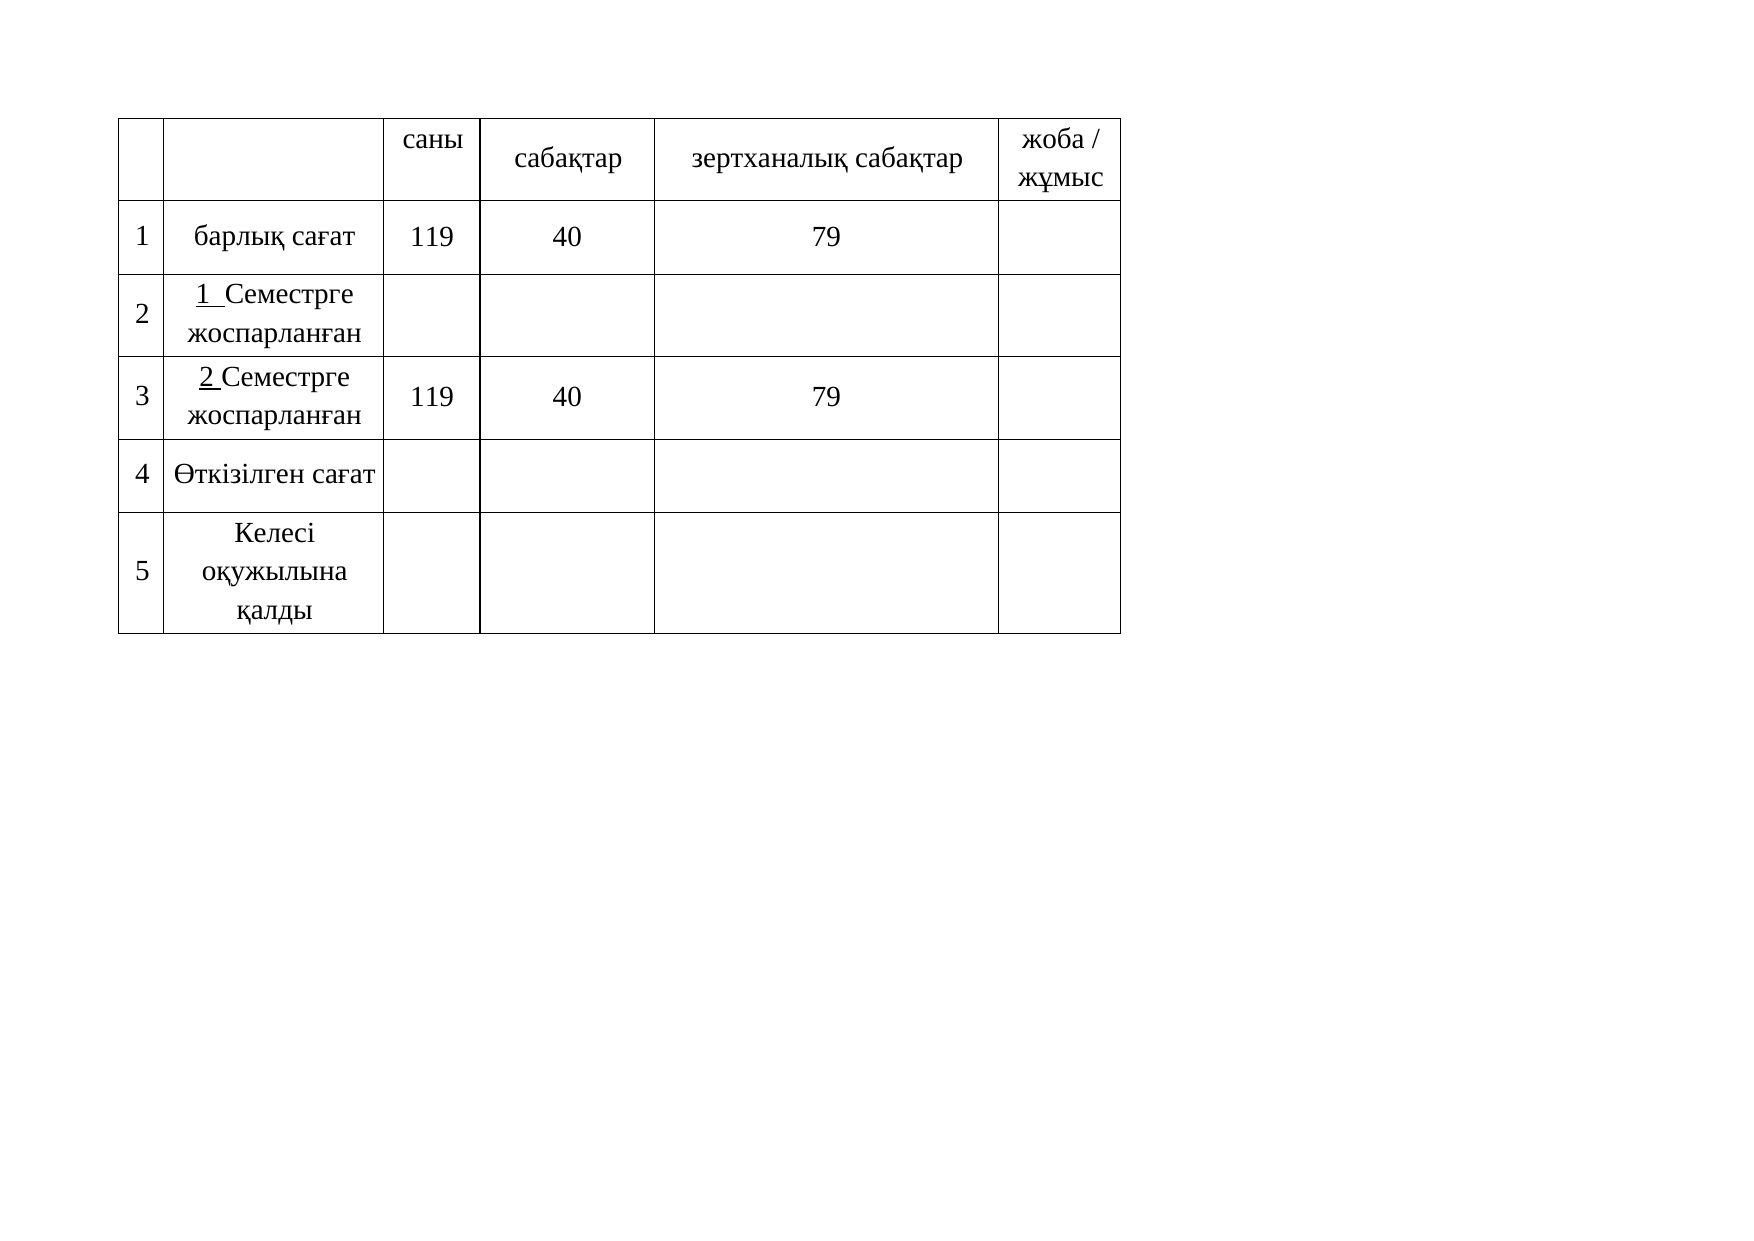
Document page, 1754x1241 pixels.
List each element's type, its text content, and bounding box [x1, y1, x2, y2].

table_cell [655, 119, 998, 200]
table_cell [384, 440, 479, 512]
table_cell 79 [655, 201, 998, 274]
table_cell [999, 440, 1120, 512]
table_cell [655, 275, 998, 356]
table_cell [999, 357, 1120, 438]
table_cell Өткізілген сағат [164, 440, 383, 512]
table_cell [384, 513, 479, 633]
table_cell 2 [119, 275, 163, 356]
table_cell Теориялық сабақтар [481, 119, 654, 200]
table_cell [655, 513, 998, 633]
table_cell [655, 440, 998, 512]
table_cell 1 [119, 201, 163, 274]
table_cell [481, 513, 654, 633]
table_cell 3 [119, 357, 163, 438]
table_cell 40 [481, 357, 654, 438]
table_cell 79 [655, 357, 998, 438]
table_cell 2 Семестрге жоспарланған [164, 357, 383, 438]
table_cell [999, 275, 1120, 356]
table_cell [384, 275, 479, 356]
table_cell барлық сағат [164, 201, 383, 274]
table_cell Келесі оқужылына қалды [164, 513, 383, 633]
table_cell [999, 513, 1120, 633]
table_cell 119 [384, 357, 479, 438]
table_cell 40 [481, 201, 654, 274]
table_cell [999, 201, 1120, 274]
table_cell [999, 119, 1120, 200]
table_cell 119 [384, 201, 479, 274]
table_cell 5 [119, 513, 163, 633]
table_cell 1 Семестрге жоспарланған [164, 275, 383, 356]
table_cell [481, 440, 654, 512]
table_cell [481, 275, 654, 356]
table_cell 4 [119, 440, 163, 512]
